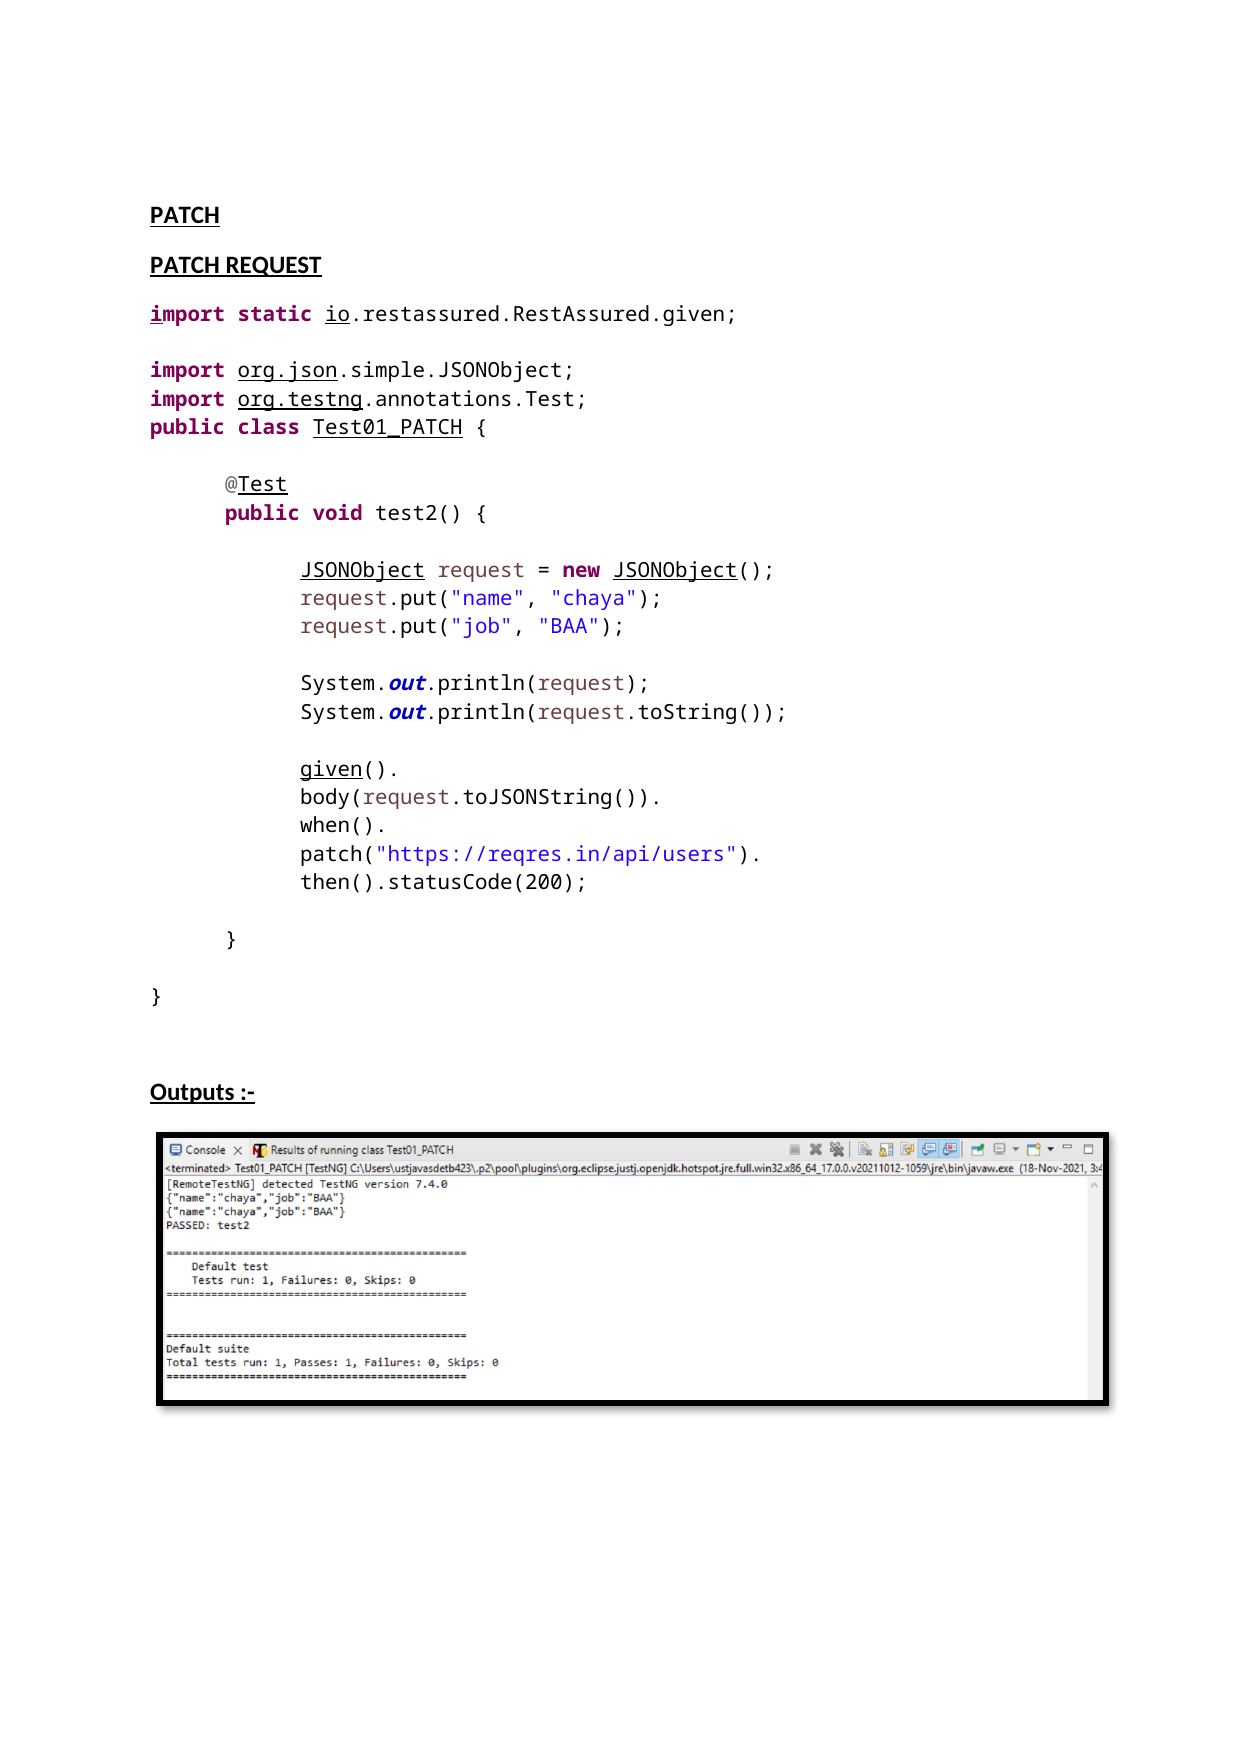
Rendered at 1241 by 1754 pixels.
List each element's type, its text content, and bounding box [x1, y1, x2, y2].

text System.out.println(request.toString()); [150, 697, 1090, 725]
text request.put("job", "BAA"); [150, 612, 1090, 640]
text request.put("name", "chaya"); [150, 583, 1090, 612]
text patch("https://reqres.in/api/users"). [150, 839, 1090, 867]
text } [150, 981, 1090, 1010]
text public class Test01_PATCH { [150, 412, 1090, 441]
text @Test [150, 469, 1090, 498]
text import org.json.simple.JSONObject; [150, 356, 1090, 384]
text then().statusCode(200); [150, 867, 1090, 896]
text PATCH REQUEST [150, 249, 1090, 280]
text JSONObject request = new JSONObject(); [150, 555, 1090, 583]
text Outputs :- [150, 1076, 1090, 1106]
text public void test2() { [150, 498, 1090, 526]
text import static io.restassured.RestAssured.given; [150, 299, 1090, 327]
picture [163, 1138, 1103, 1400]
text System.out.println(request); [150, 668, 1090, 697]
text PATCH [150, 199, 1090, 230]
text } [150, 924, 1090, 953]
text given(). [150, 754, 1090, 782]
text import org.testng.annotations.Test; [150, 384, 1090, 412]
text when(). [150, 811, 1090, 839]
text body(request.toJSONString()). [150, 782, 1090, 811]
